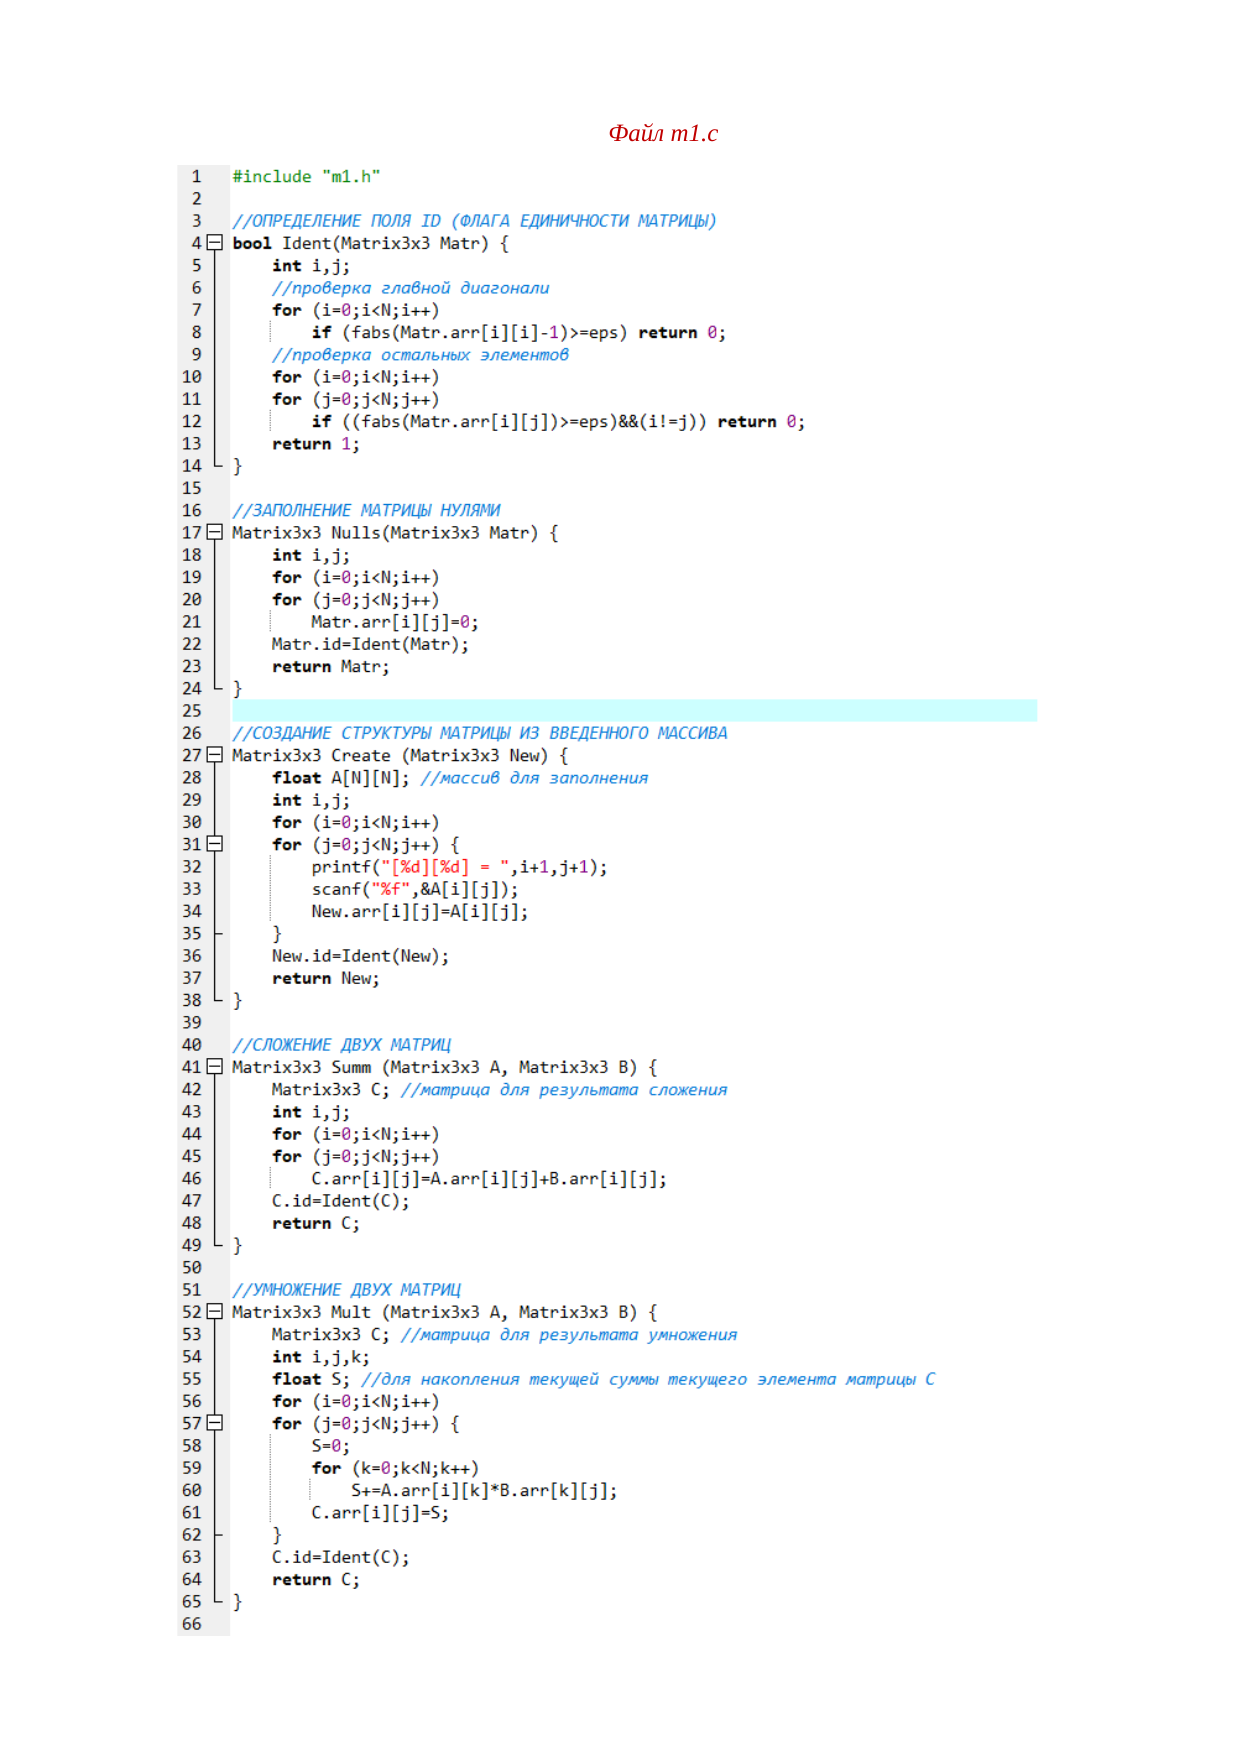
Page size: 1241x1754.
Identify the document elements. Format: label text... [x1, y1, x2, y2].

picture [177, 165, 1038, 1636]
text Файл m1.c [177, 118, 1152, 147]
